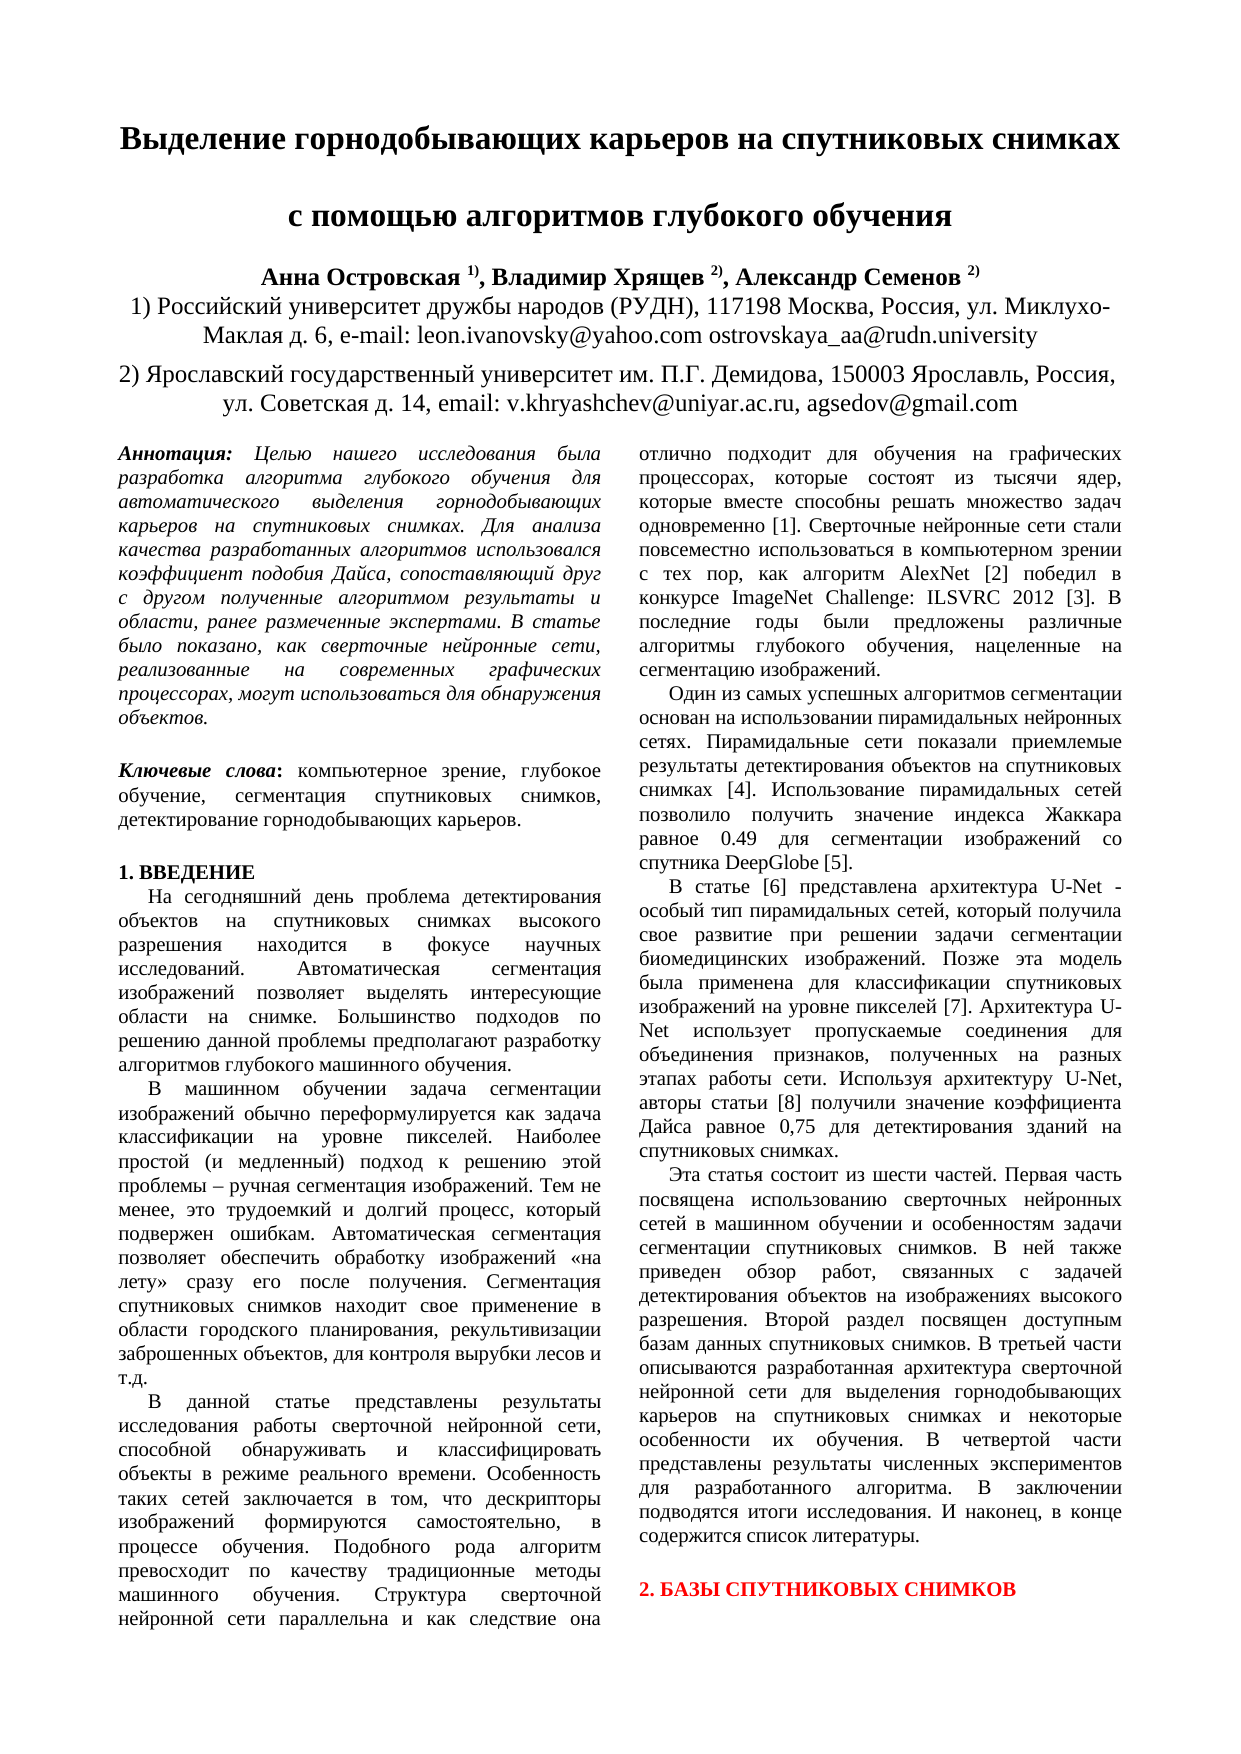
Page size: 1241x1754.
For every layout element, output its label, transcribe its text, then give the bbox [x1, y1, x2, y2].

title Выделение горнодобывающих карьеров на спутниковых снимках с помощью алгоритмов глубокого обучения [118, 118, 1122, 233]
subtitle 2. БАЗЫ СПУТНИКОВЫХ СНИМКОВ [639, 1577, 1122, 1601]
subtitle 1. ВВЕДЕНИЕ [118, 860, 601, 884]
text Анна Островская 1), Владимир Хрящев 2), Александр Семенов 2) [118, 262, 1122, 291]
text В данной статье представлены результаты исследования работы сверточной нейронной сети, способной обнаруживать и классифицировать объекты в режиме реального времени. Особенность таких сетей заключается в том, что дескрипторы изображений формируются самостоятельно, в процессе обучения. Подобного рода алгоритм превосходит по качеству традиционные методы машинного обучения. Структура сверточной нейронной сети параллельна и как следствие она отлично подходит для обучения на графических процессорах, которые состоят из тысячи ядер, которые вместе способны решать множество задач одновременно [1]. Сверточные нейронные сети стали повсеместно использоваться в компьютерном зрении с тех пор, как алгоритм AlexNet [2] победил в конкурсе ImageNet Challenge: ILSVRC 2012 [3]. В последние годы были предложены различные алгоритмы глубокого обучения, нацеленные на сегментацию изображений. [639, 441, 1122, 681]
text В статье [6] представлена архитектура U-Net - особый тип пирамидальных сетей, который получила свое развитие при решении задачи сегментации биомедицинских изображений. Позже эта модель была применена для классификации спутниковых изображений на уровне пикселей [7]. Архитектура U-Net использует пропускаемые соединения для объединения признаков, полученных на разных этапах работы сети. Используя архитектуру U-Net, авторы статьи [8] получили значение коэффициента Дайса равное 0,75 для детектирования зданий на спутниковых снимках. [639, 874, 1122, 1162]
text Эта статья состоит из шести частей. Первая часть посвящена использованию сверточных нейронных сетей в машинном обучении и особенностям задачи сегментации спутниковых снимков. В ней также приведен обзор работ, связанных с задачей детектирования объектов на изображениях высокого разрешения. Второй раздел посвящен доступным базам данных спутниковых снимков. В третьей части описываются разработанная архитектура сверточной нейронной сети для выделения горнодобывающих карьеров на спутниковых снимках и некоторые особенности их обучения. В четвертой части представлены результаты численных экспериментов для разработанного алгоритма. В заключении подводятся итоги исследования. И наконец, в конце содержится список литературы. [639, 1162, 1122, 1547]
text Ключевые слова: компьютерное зрение, глубокое обучение, сегментация спутниковых снимков, детектирование горнодобывающих карьеров. [118, 758, 601, 831]
text Один из самых успешных алгоритмов сегментации основан на использовании пирамидальных нейронных сетях. Пирамидальные сети показали приемлемые результаты детектирования объектов на спутниковых снимках [4]. Использование пирамидальных сетей позволило получить значение индекса Жаккара равное 0.49 для сегментации изображений со спутника DeepGlobe [5]. [639, 681, 1122, 874]
text В данной статье представлены результаты исследования работы сверточной нейронной сети, способной обнаруживать и классифицировать объекты в режиме реального времени. Особенность таких сетей заключается в том, что дескрипторы изображений формируются самостоятельно, в процессе обучения. Подобного рода алгоритм превосходит по качеству традиционные методы машинного обучения. Структура сверточной нейронной сети параллельна и как следствие она отлично подходит для обучения на графических процессорах, которые состоят из тысячи ядер, которые вместе способны решать множество задач одновременно [1]. Сверточные нейронные сети стали повсеместно использоваться в компьютерном зрении с тех пор, как алгоритм AlexNet [2] победил в конкурсе ImageNet Challenge: ILSVRC 2012 [3]. В последние годы были предложены различные алгоритмы глубокого обучения, нацеленные на сегментацию изображений. [118, 1389, 601, 1630]
text На сегодняшний день проблема детектирования объектов на спутниковых снимках высокого разрешения находится в фокусе научных исследований. Автоматическая сегментация изображений позволяет выделять интересующие области на снимке. Большинство подходов по решению данной проблемы предполагают разработку алгоритмов глубокого машинного обучения. [118, 884, 601, 1076]
text Аннотация: Целью нашего исследования была разработка алгоритма глубокого обучения для автоматического выделения горнодобывающих карьеров на спутниковых снимках. Для анализа качества разработанных алгоритмов использовался коэффициент подобия Дайса, сопоставляющий друг с другом полученные алгоритмом результаты и области, ранее размеченные экспертами. В статье было показано, как сверточные нейронные сети, реализованные на современных графических процессорах, могут использоваться для обнаружения объектов. [118, 441, 601, 729]
text 1) Российский университет дружбы народов (РУДН), 117198 Москва, Россия, ул. Миклухо-Маклая д. 6, e-mail: leon.ivanovsky@yahoo.com ostrovskaya_aa@rudn.university [118, 291, 1122, 348]
text 2) Ярославский государственный университет им. П.Г. Демидова, 150003 Ярославль, Россия, ул. Советская д. 14, email: v.khryashchev@uniyar.ac.ru, agsedov@gmail.com [118, 359, 1122, 416]
text В машинном обучении задача сегментации изображений обычно переформулируется как задача классификации на уровне пикселей. Наиболее простой (и медленный) подход к решению этой проблемы – ручная сегментация изображений. Тем не менее, это трудоемкий и долгий процесс, который подвержен ошибкам. Автоматическая сегментация позволяет обеспечить обработку изображений «на лету» сразу его после получения. Сегментация спутниковых снимков находит свое применение в области городского планирования, рекультивизации заброшенных объектов, для контроля вырубки лесов и т.д. [118, 1076, 601, 1389]
